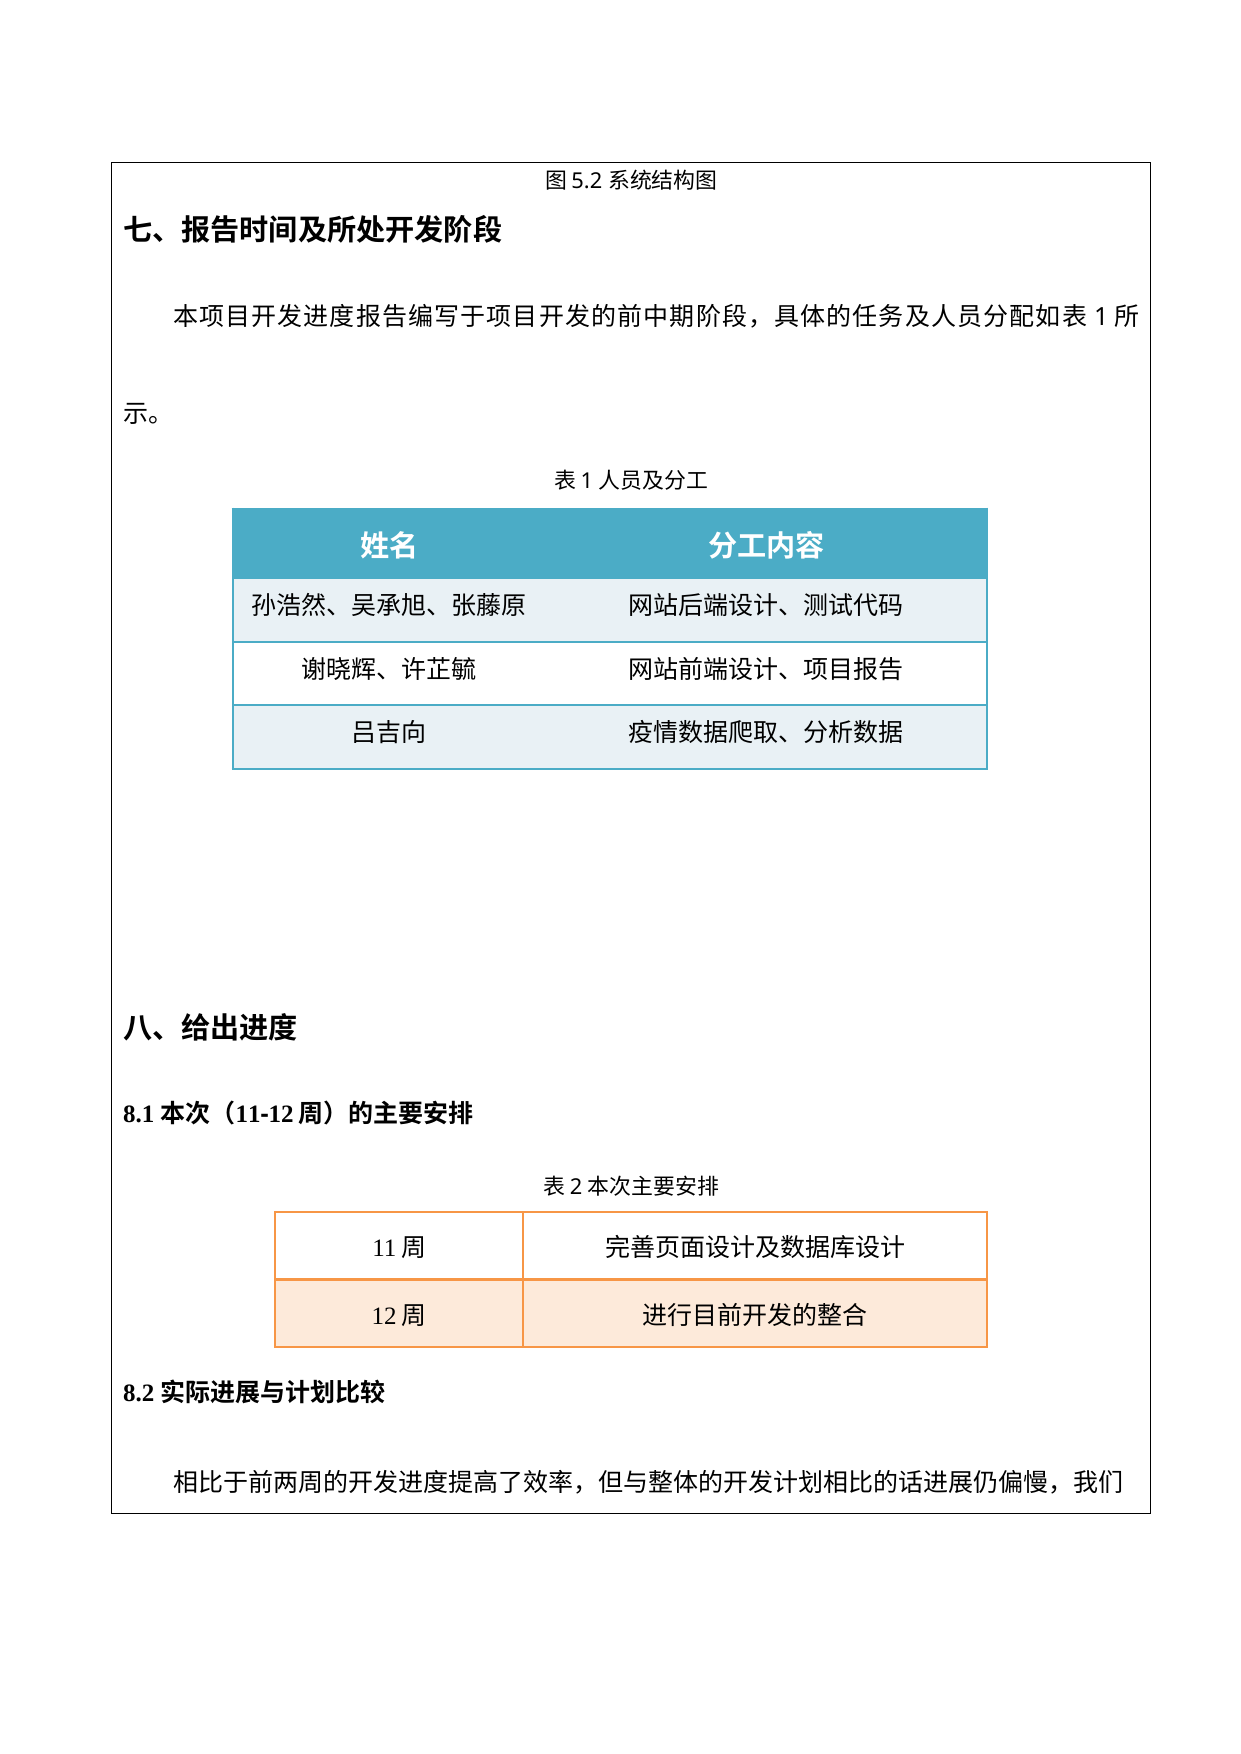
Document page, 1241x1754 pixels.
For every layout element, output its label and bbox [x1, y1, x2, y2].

table_cell [112, 163, 1150, 1513]
